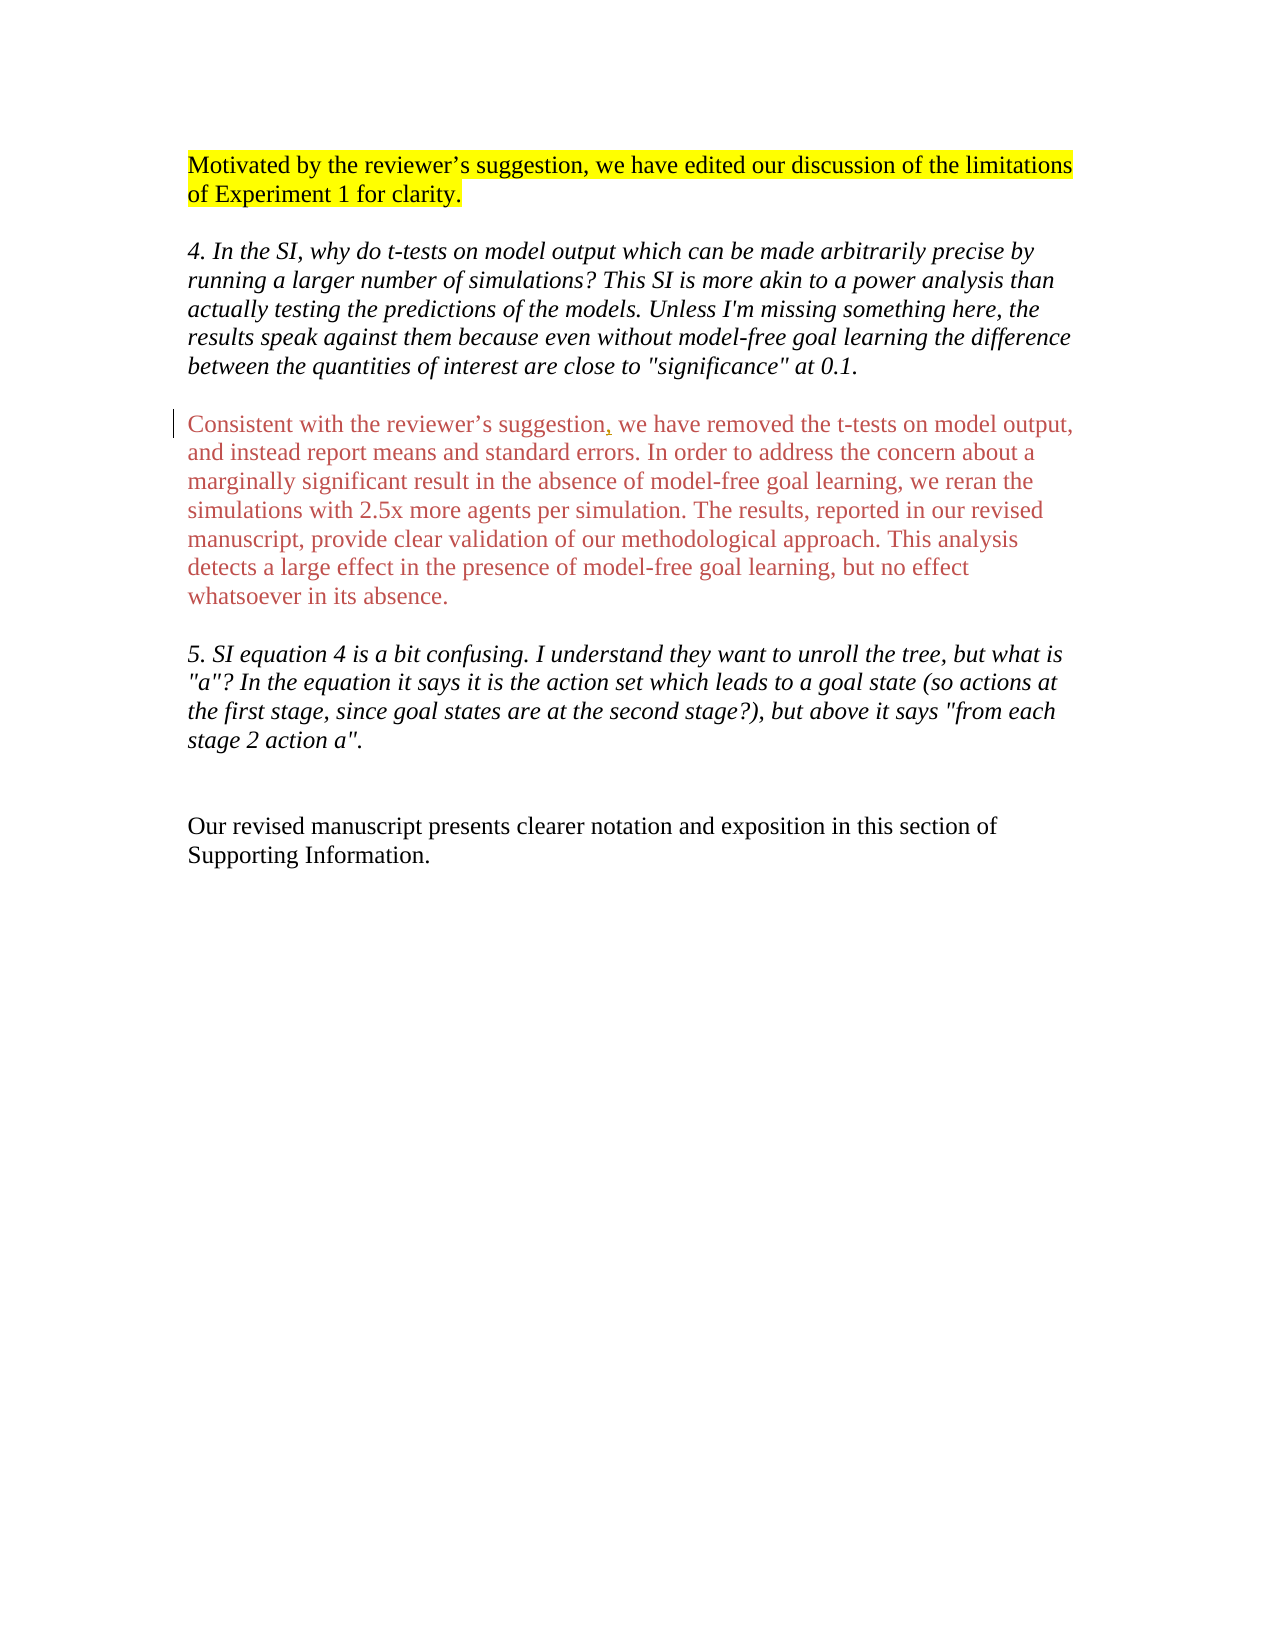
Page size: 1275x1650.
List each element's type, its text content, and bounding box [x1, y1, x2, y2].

text Consistent with the reviewer’s suggestion we have removed the t-tests on model output, and instead report means and standard errors. In order to address the concern about a marginally significant result in the absence of model-free goal learning, we reran the simulations with 2.5x more agents per simulation. The results, reported in our revised manuscript, provide clear validation of our methodological approach. This analysis detects a large effect in the presence of model-free goal learning, but no effect whatsoever in its absence. [187, 409, 1087, 610]
text Motivated by the reviewer’s suggestion, we have edited our discussion of the limitations of Experiment 1 for clarity. [462, 150, 1087, 207]
text Our revised manuscript presents clearer notation and exposition in this section of Supporting Information. [187, 811, 1087, 869]
text 5. SI equation 4 is a bit confusing. I understand they want to unroll the tree, but what is "a"? In the equation it says it is the action set which leads to a goal state (so actions at the first stage, since goal states are at the second stage?), but above it says "from each stage 2 action a". [187, 639, 1087, 754]
text 4. In the SI, why do t-tests on model output which can be made arbitrarily precise by running a larger number of simulations? This SI is more akin to a power analysis than actually testing the predictions of the models. Unless I'm missing something here, the results speak against them because even without model-free goal learning the difference between the quantities of interest are close to "significance" at 0.1. [187, 236, 1087, 380]
